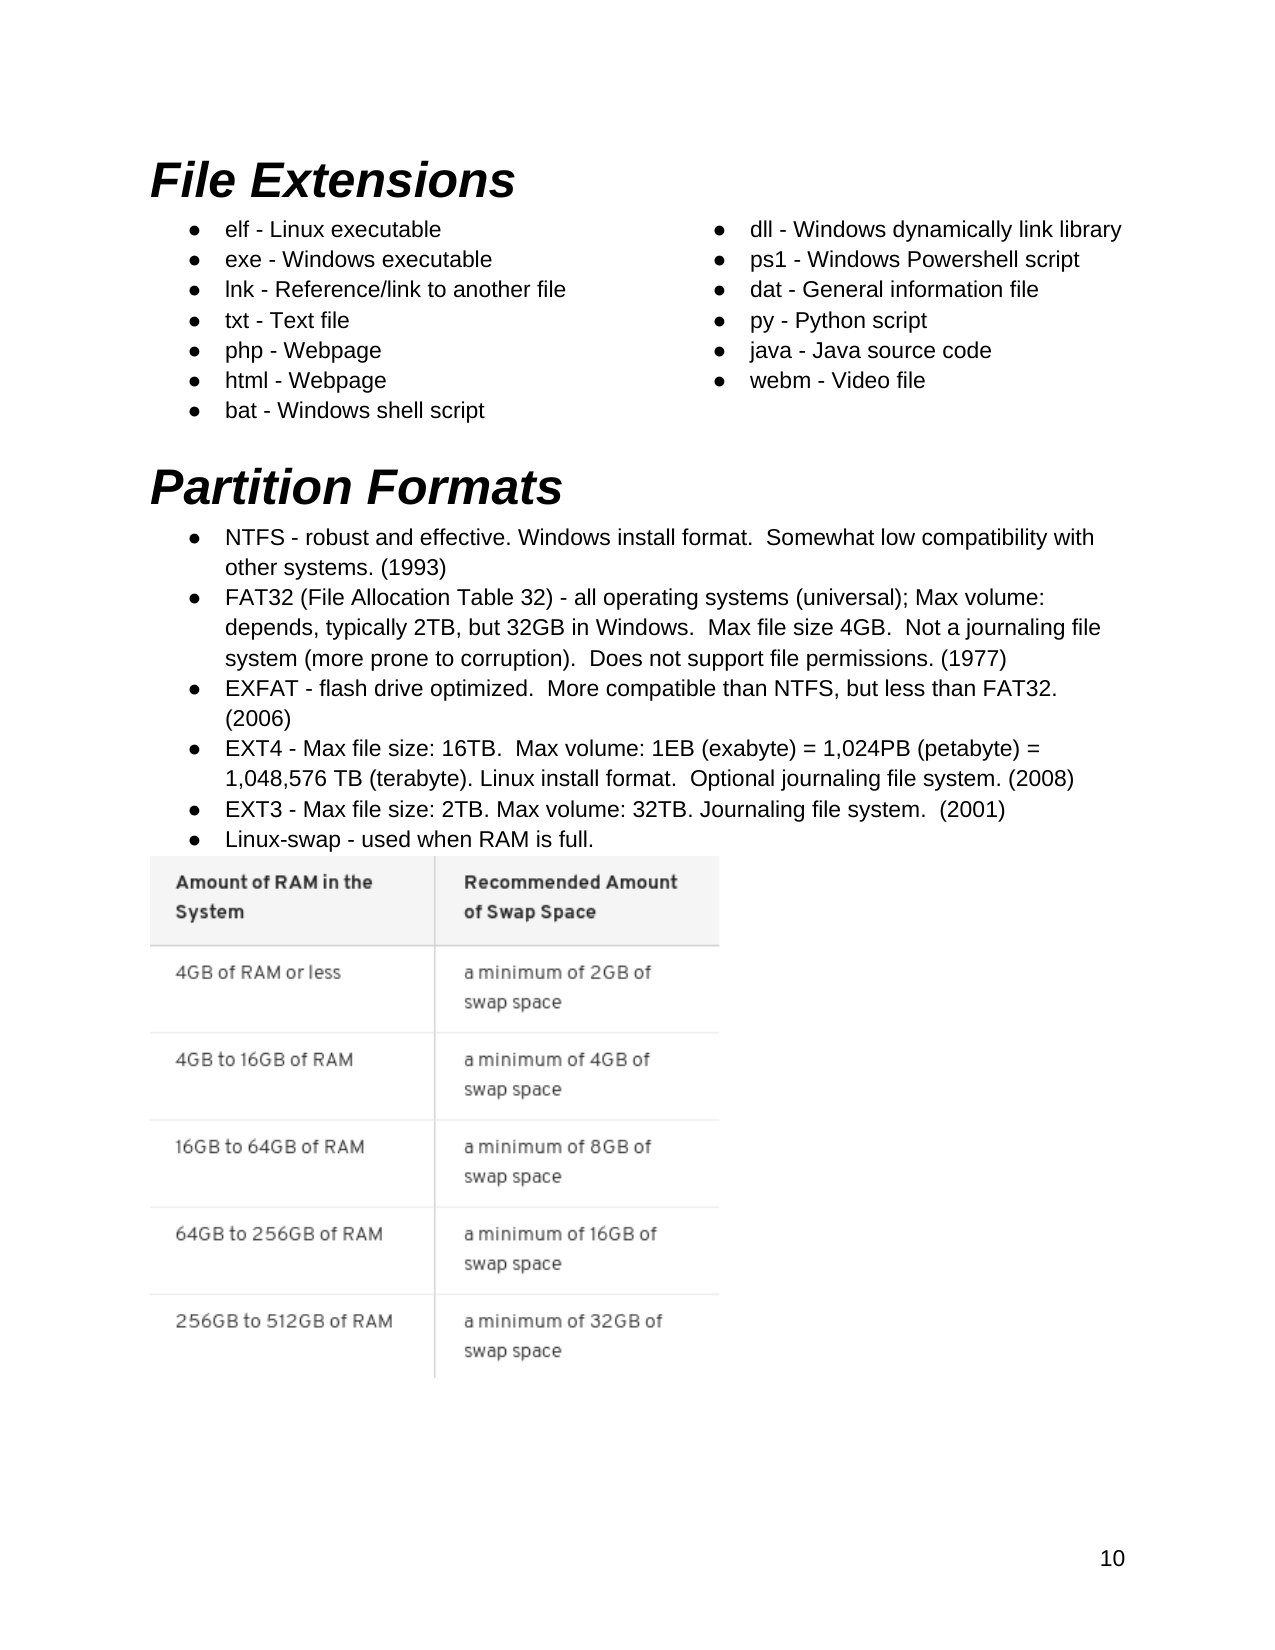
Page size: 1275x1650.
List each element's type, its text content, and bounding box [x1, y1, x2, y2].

list txt - Text file [187, 307, 600, 333]
list php - Webpage [187, 337, 600, 363]
list Linux-swap - used when RAM is full. [187, 826, 1125, 852]
list lnk - Reference/link to another file [187, 276, 600, 303]
subtitle File Extensions [150, 150, 1125, 207]
list elf - Linux executable [187, 216, 600, 242]
list EXT3 - Max file size: 2TB. Max volume: 32TB. Journaling file system. (2001) [187, 796, 1125, 822]
list EXT4 - Max file size: 16TB. Max volume: 1EB (exabyte) = 1,024PB (petabyte) = 1,048,576 TB (terabyte). Linux install format. Optional journaling file system. (2008) [187, 735, 1125, 792]
picture [150, 856, 720, 1378]
list java - Java source code [712, 337, 1125, 363]
subtitle Partition Formats [150, 458, 1125, 515]
list exe - Windows executable [187, 246, 600, 273]
list NTFS - robust and effective. Windows install format. Somewhat low compatibility with other systems. (1993) [187, 524, 1125, 580]
list py - Python script [712, 307, 1125, 333]
list bat - Windows shell script [187, 397, 600, 424]
list html - Webpage [187, 367, 600, 393]
list webm - Video file [712, 367, 1125, 393]
list ps1 - Windows Powershell script [712, 246, 1125, 273]
list dll - Windows dynamically link library [712, 216, 1125, 242]
list dat - General information file [712, 276, 1125, 303]
list EXFAT - flash drive optimized. More compatible than NTFS, but less than FAT32. (2006) [187, 675, 1125, 731]
list FAT32 (File Allocation Table 32) - all operating systems (universal); Max volume: depends, typically 2TB, but 32GB in Windows. Max file size 4GB. Not a journaling file system (more prone to corruption). Does not support file permissions. (1977) [187, 584, 1125, 671]
